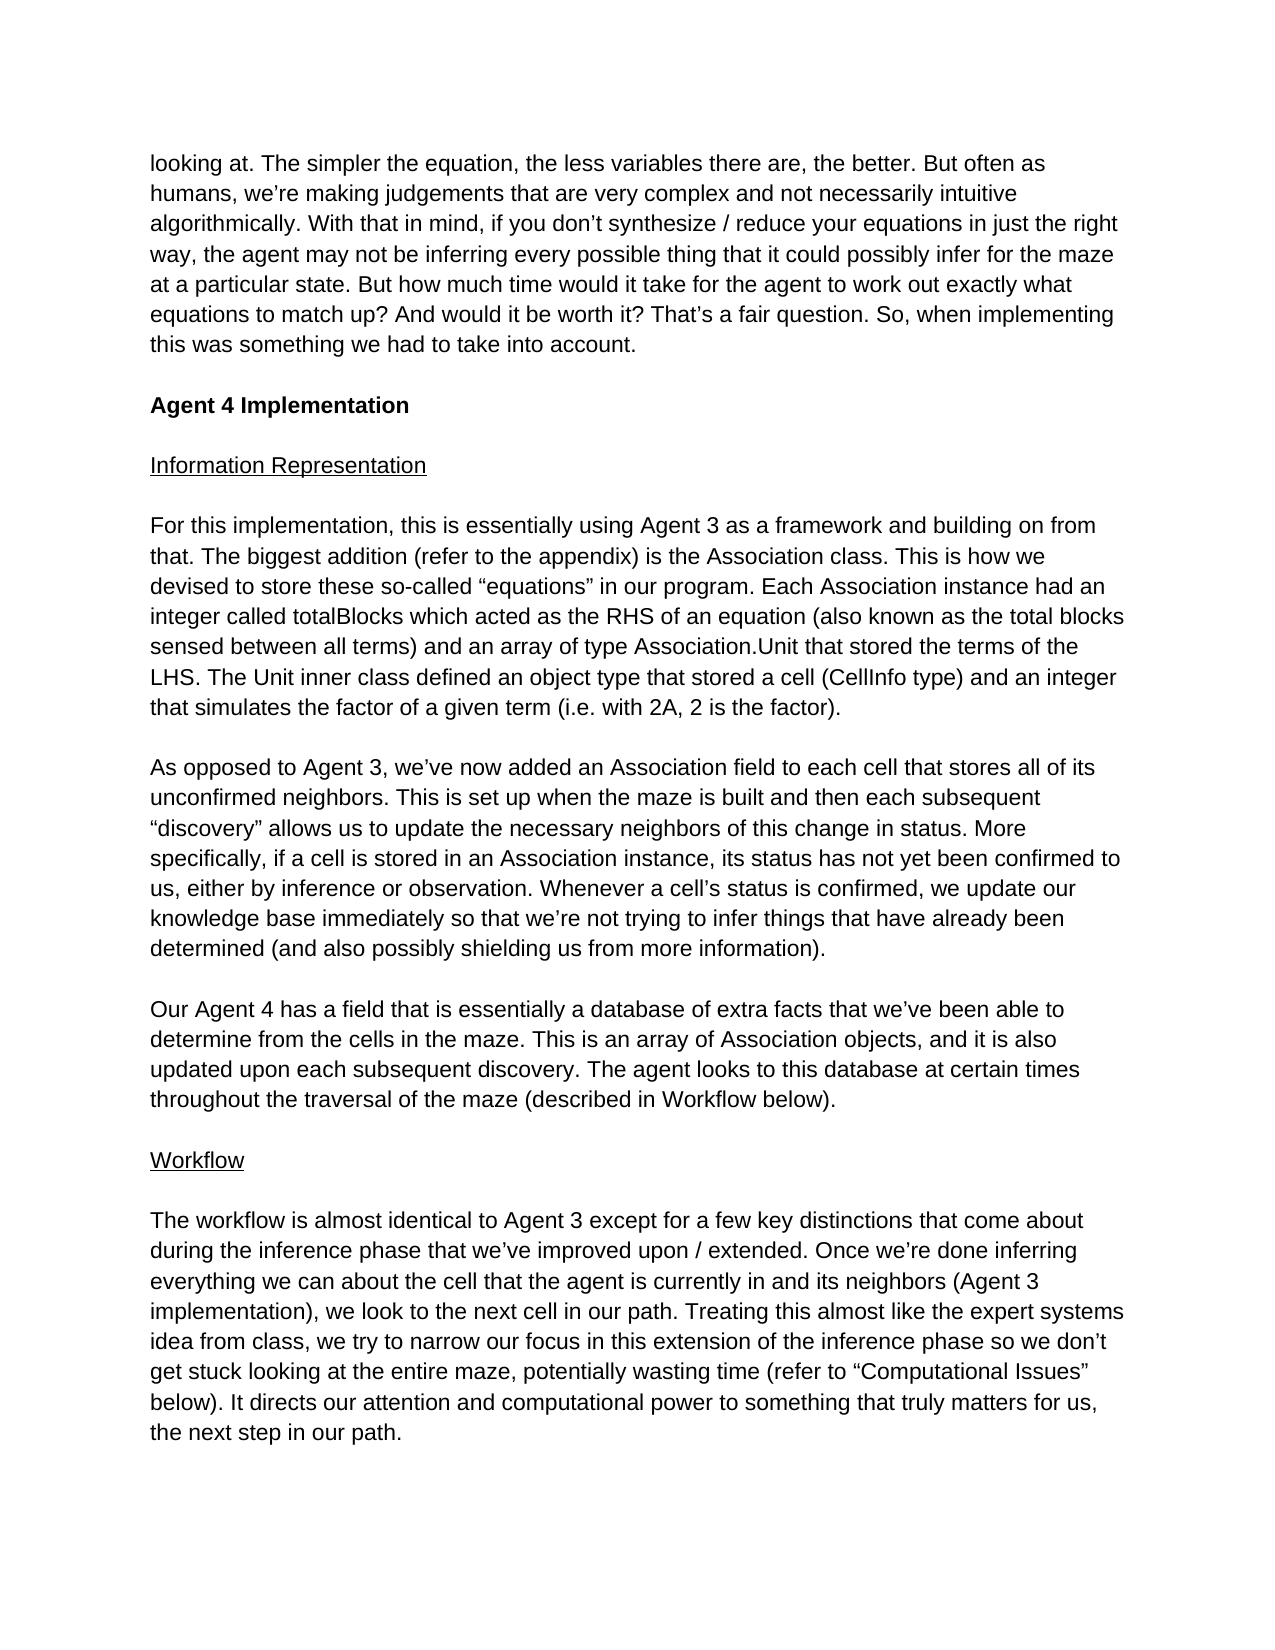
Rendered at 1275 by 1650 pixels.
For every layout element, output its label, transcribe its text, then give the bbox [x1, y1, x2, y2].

text Information Representation [150, 452, 1125, 478]
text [150, 150, 1125, 358]
text For this implementation, this is essentially using Agent 3 as a framework and building on from that. The biggest addition (refer to the appendix) is the Association class. This is how we devised to store these so-called “equations” in our program. Each Association instance had an integer called totalBlocks which acted as the RHS of an equation (also known as the total blocks sensed between all terms) and an array of type Association.Unit that stored the terms of the LHS. The Unit inner class defined an object type that stored a cell (CellInfo type) and an integer that simulates the factor of a given term (i.e. with 2A, 2 is the factor). [150, 512, 1125, 720]
text Agent 4 Implementation [150, 392, 1125, 418]
text Our Agent 4 has a field that is essentially a database of extra facts that we’ve been able to determine from the cells in the maze. This is an array of Association objects, and it is also updated upon each subsequent discovery. The agent looks to this database at certain times throughout the traversal of the maze (described in Workflow below). [150, 996, 1125, 1113]
text As opposed to Agent 3, we’ve now added an Association field to each cell that stores all of its unconfirmed neighbors. This is set up when the maze is built and then each subsequent “discovery” allows us to update the necessary neighbors of this change in status. More specifically, if a cell is stored in an Association instance, its status has not yet been confirmed to us, either by inference or observation. Whenever a cell’s status is confirmed, we update our knowledge base immediately so that we’re not trying to infer things that have already been determined (and also possibly shielding us from more information). [150, 754, 1125, 962]
text The workflow is almost identical to Agent 3 except for a few key distinctions that come about during the inference phase that we’ve improved upon / extended. Once we’re done inferring everything we can about the cell that the agent is currently in and its neighbors (Agent 3 implementation), we look to the next cell in our path. Treating this almost like the expert systems idea from class, we try to narrow our focus in this extension of the inference phase so we don’t get stuck looking at the entire maze, potentially wasting time (refer to “Computational Issues” below). It directs our attention and computational power to something that truly matters for us, the next step in our path. [150, 1207, 1125, 1445]
text Workflow [150, 1147, 1125, 1173]
